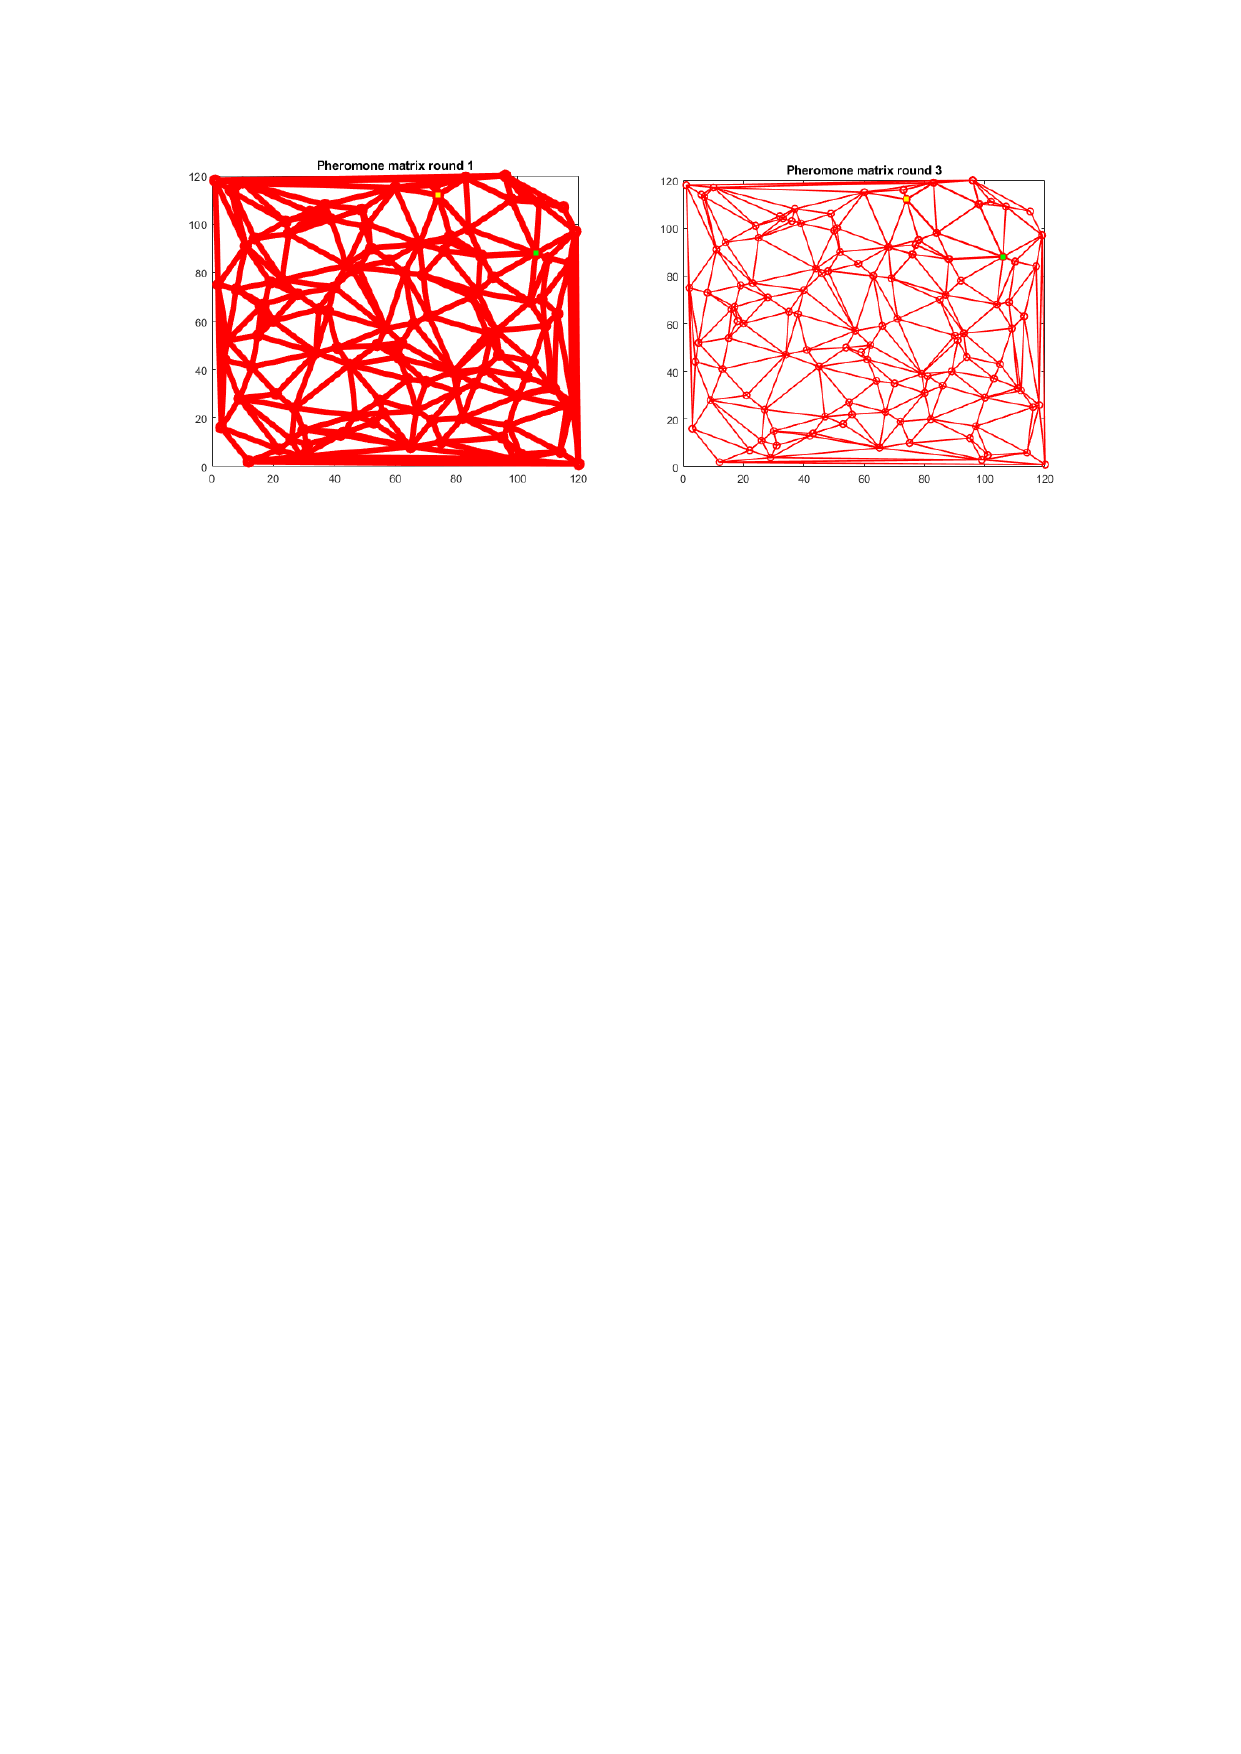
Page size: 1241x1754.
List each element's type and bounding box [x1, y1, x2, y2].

picture [150, 150, 1089, 505]
